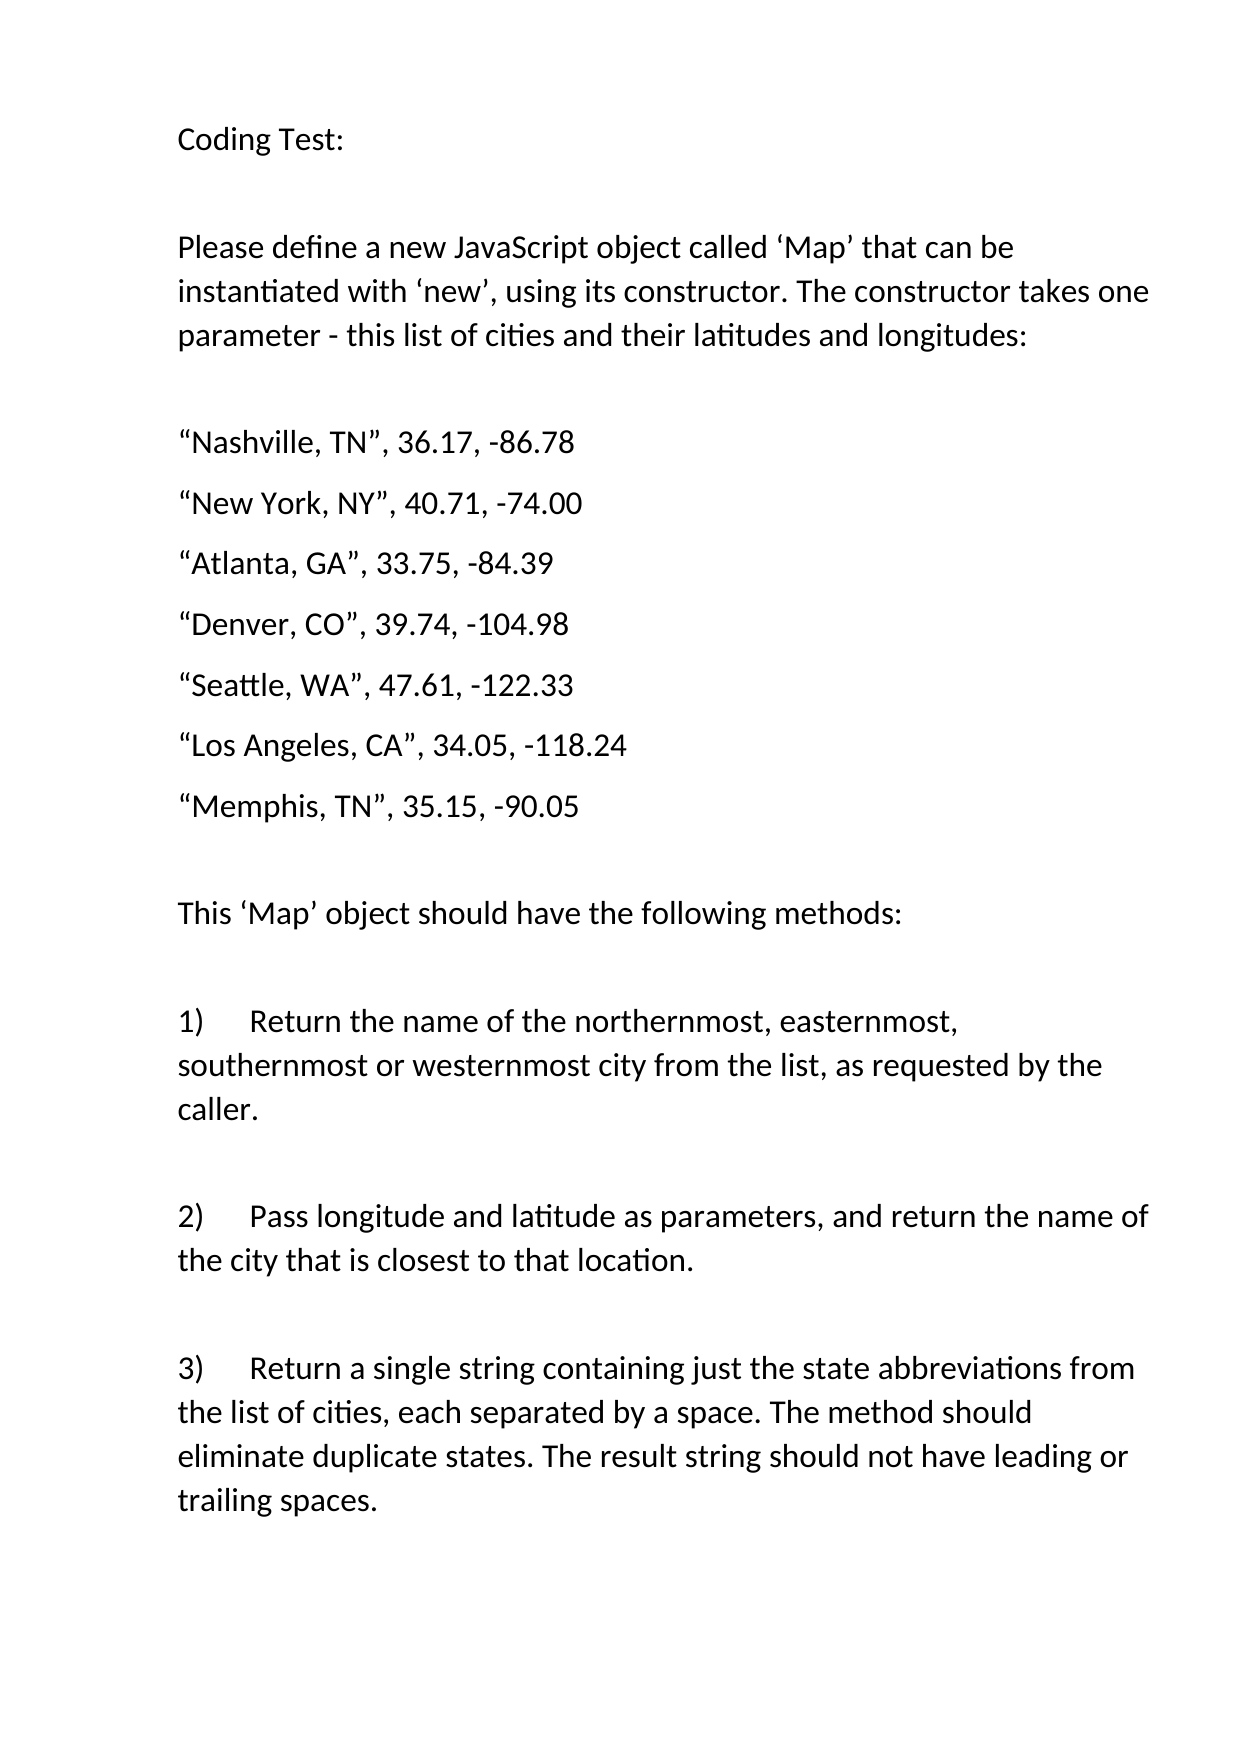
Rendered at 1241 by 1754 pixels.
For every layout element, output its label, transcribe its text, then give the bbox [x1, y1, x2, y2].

text This ‘Map’ object should have the following methods: [177, 892, 1152, 933]
text “Nashville, TN”, 36.17, -86.78 [177, 421, 1152, 462]
text “Denver, CO”, 39.74, -104.98 [177, 603, 1152, 644]
text “Seattle, WA”, 47.61, -122.33 [177, 663, 1152, 704]
text 1) Return the name of the northernmost, easternmost, southernmost or westernmost city from the list, as requested by the caller. [177, 1000, 1152, 1128]
text “Memphis, TN”, 35.15, -90.05 [177, 785, 1152, 826]
text 3) Return a single string containing just the state abbreviations from the list of cities, each separated by a space. The method should eliminate duplicate states. The result string should not have leading or trailing spaces. [177, 1347, 1152, 1519]
text Coding Test: [177, 118, 1152, 159]
text “New York, NY”, 40.71, -74.00 [177, 482, 1152, 522]
text “Atlanta, GA”, 33.75, -84.39 [177, 542, 1152, 583]
text “Los Angeles, CA”, 34.05, -118.24 [177, 724, 1152, 765]
text 2) Pass longitude and latitude as parameters, and return the name of the city that is closest to that location. [177, 1195, 1152, 1280]
text Please define a new JavaScript object called ‘Map’ that can be instantiated with ‘new’, using its constructor. The constructor takes one parameter - this list of cities and their latitudes and longitudes: [177, 226, 1152, 354]
